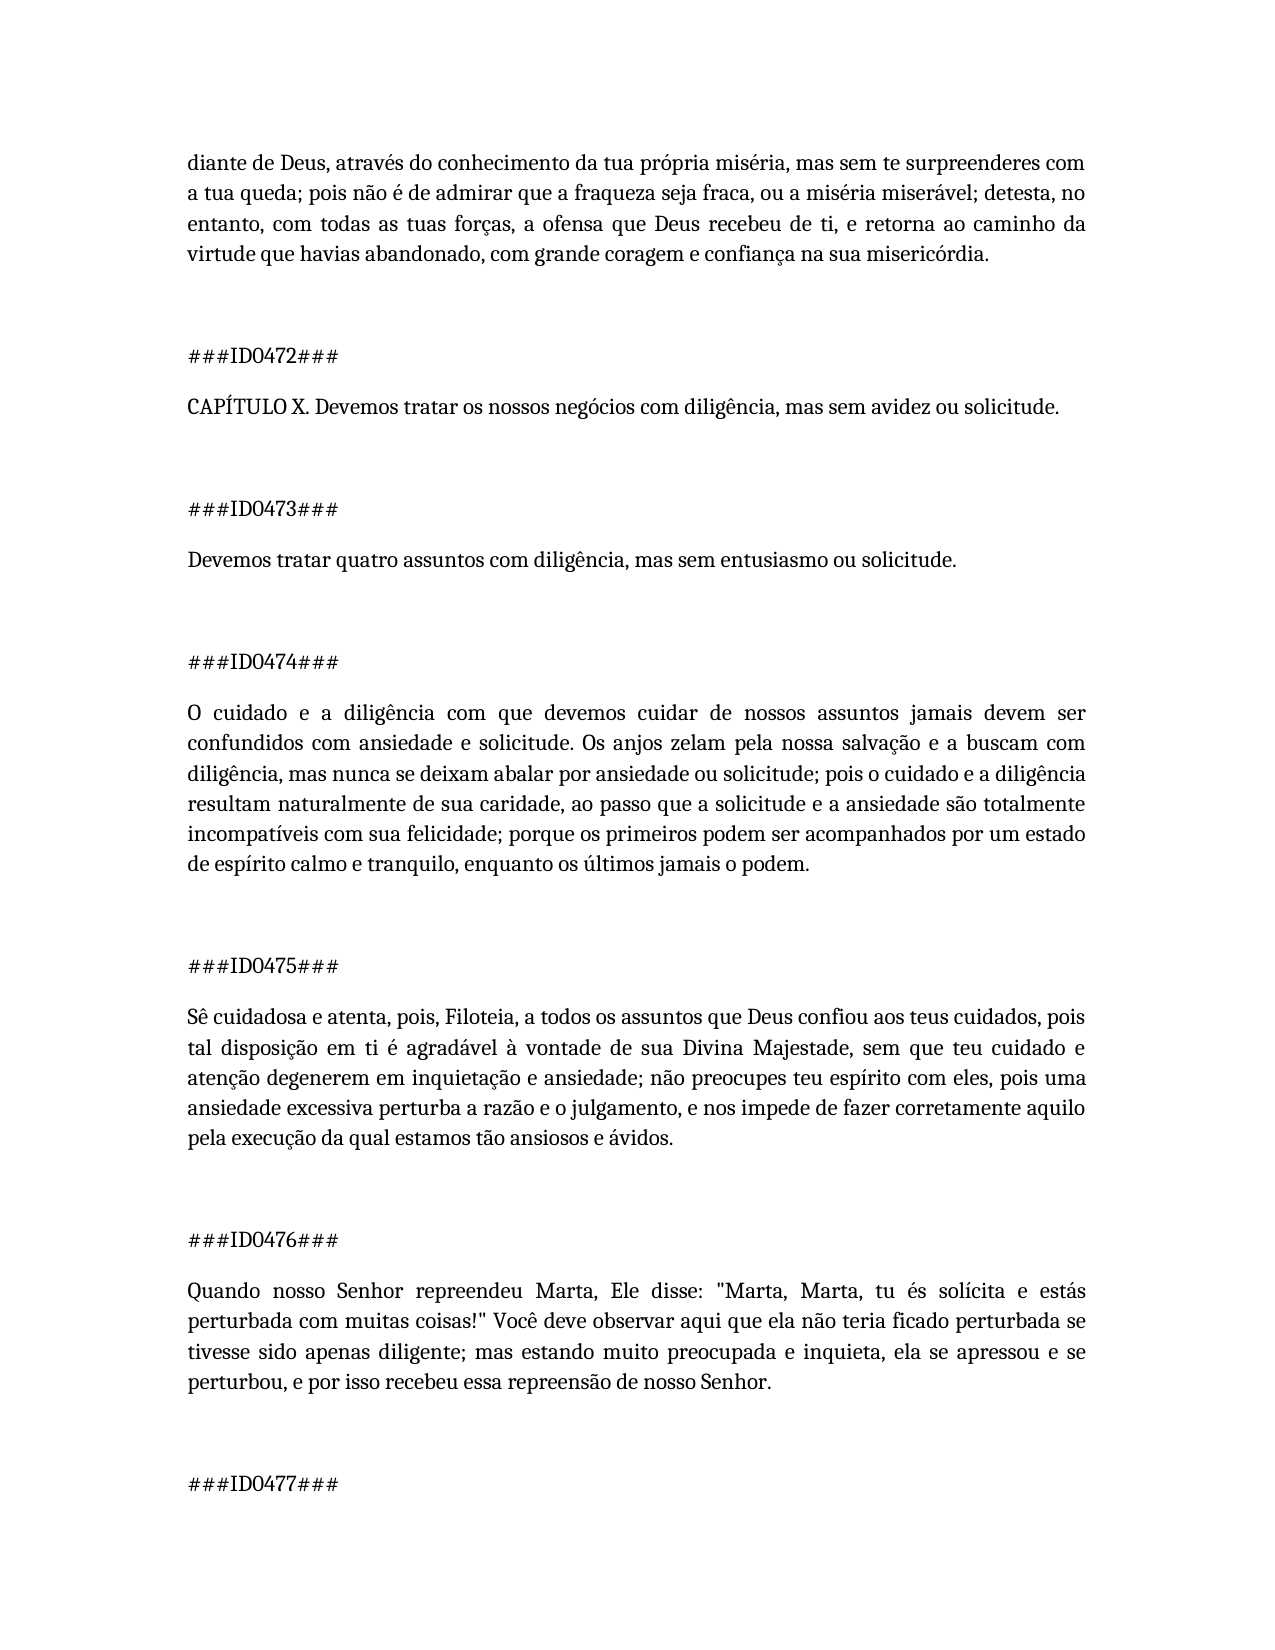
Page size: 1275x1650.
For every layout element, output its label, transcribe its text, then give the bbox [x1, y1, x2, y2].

text Devemos tratar quatro assuntos com diligência, mas sem entusiasmo ou solicitude. [187, 547, 1087, 573]
text ###ID0473### [187, 496, 1087, 522]
text ###ID0474### [187, 649, 1087, 675]
text ###ID0475### [187, 953, 1087, 979]
text Sê cuidadosa e atenta, pois, Filoteia, a todos os assuntos que Deus confiou aos teus cuidados, pois tal disposição em ti é agradável à vontade de sua Divina Majestade, sem que teu cuidado e atenção degenerem em inquietação e ansiedade; não preocupes teu espírito com eles, pois uma ansiedade excessiva perturba a razão e o julgamento, e nos impede de fazer corretamente aquilo pela execução da qual estamos tão ansiosos e ávidos. [187, 1004, 1087, 1151]
text ###ID0472### [187, 343, 1087, 369]
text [187, 150, 1087, 267]
text ###ID0476### [187, 1227, 1087, 1253]
text ###ID0477### [187, 1471, 1087, 1497]
text Quando nosso Senhor repreendeu Marta, Ele disse: "Marta, Marta, tu és solícita e estás perturbada com muitas coisas!" Você deve observar aqui que ela não teria ficado perturbada se tivesse sido apenas diligente; mas estando muito preocupada e inquieta, ela se apressou e se perturbou, e por isso recebeu essa repreensão de nosso Senhor. [187, 1278, 1087, 1395]
text CAPÍTULO X. Devemos tratar os nossos negócios com diligência, mas sem avidez ou solicitude. [187, 394, 1087, 420]
text O cuidado e a diligência com que devemos cuidar de nossos assuntos jamais devem ser confundidos com ansiedade e solicitude. Os anjos zelam pela nossa salvação e a buscam com diligência, mas nunca se deixam abalar por ansiedade ou solicitude; pois o cuidado e a diligência resultam naturalmente de sua caridade, ao passo que a solicitude e a ansiedade são totalmente incompatíveis com sua felicidade; porque os primeiros podem ser acompanhados por um estado de espírito calmo e tranquilo, enquanto os últimos jamais o podem. [187, 700, 1087, 877]
